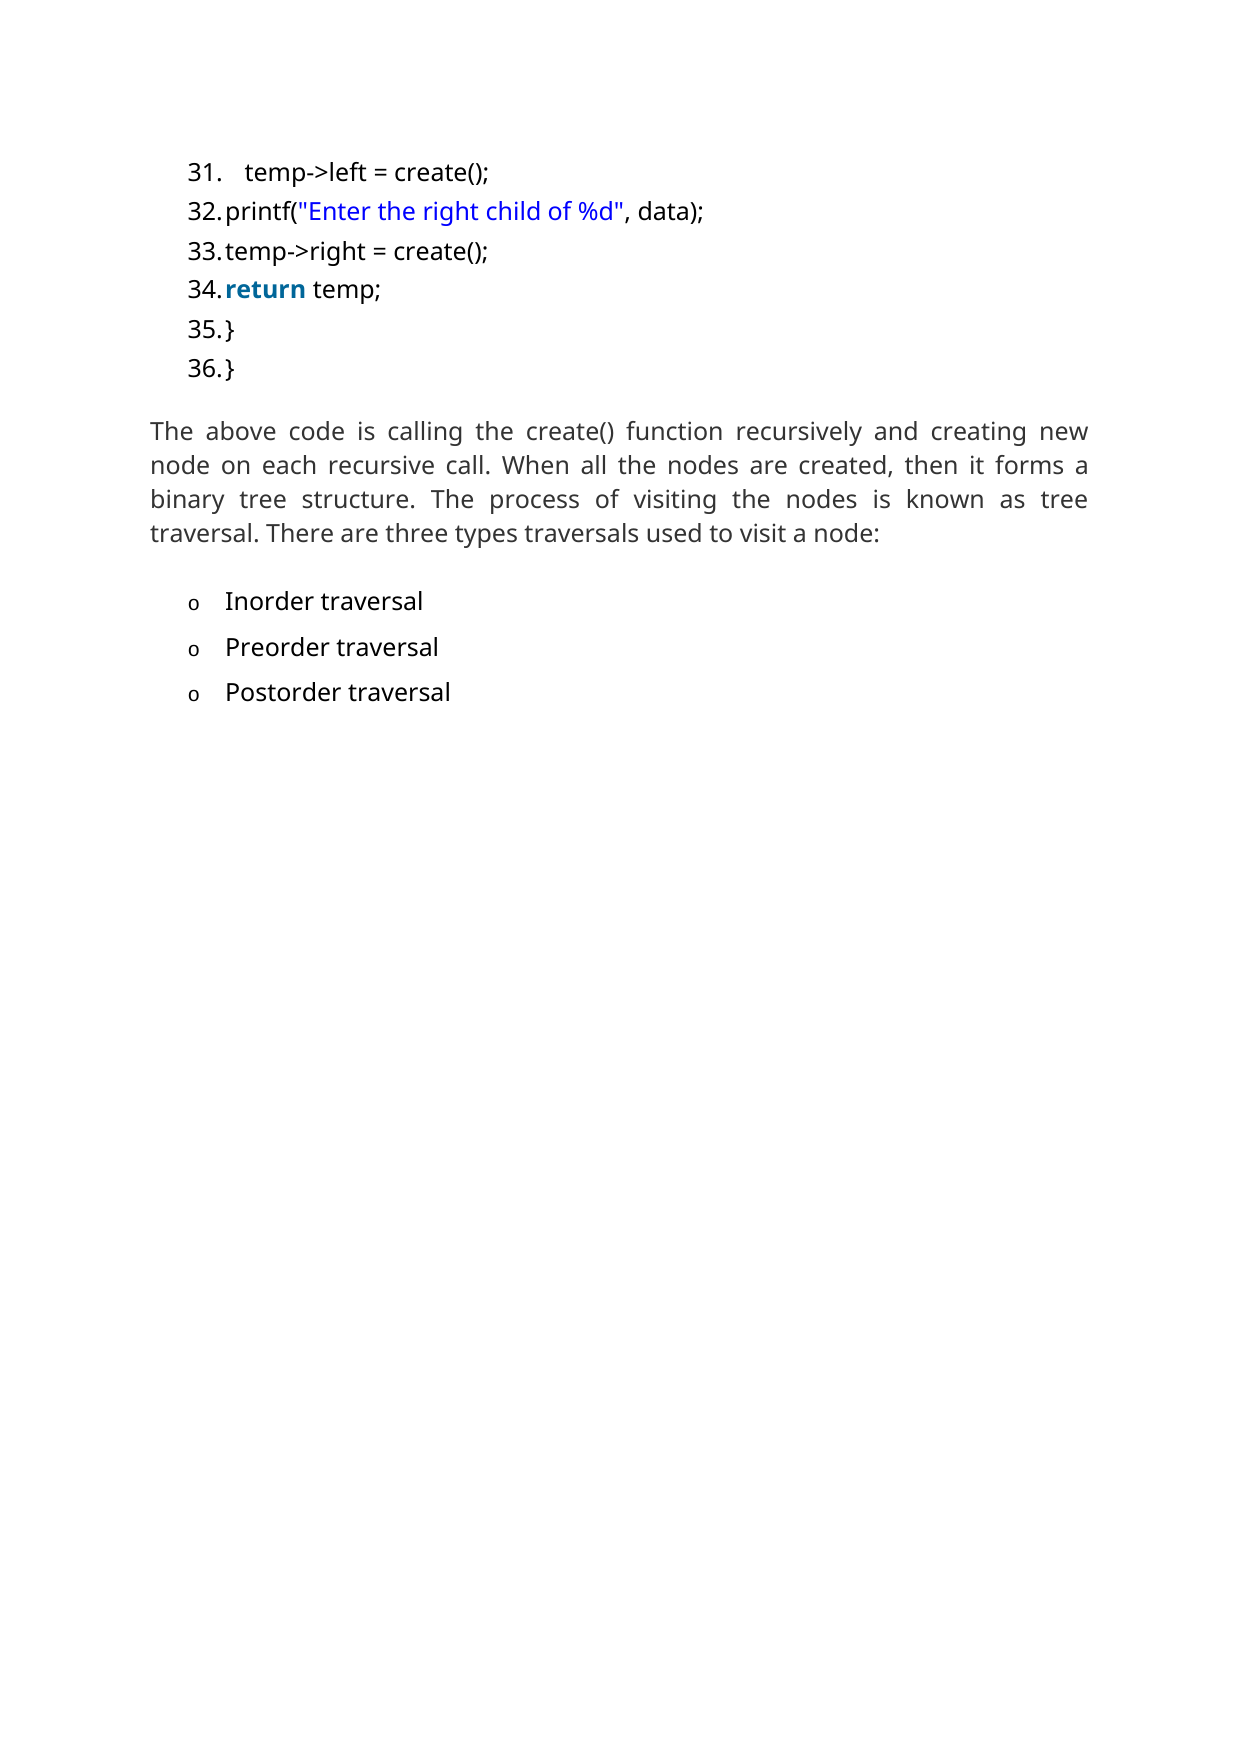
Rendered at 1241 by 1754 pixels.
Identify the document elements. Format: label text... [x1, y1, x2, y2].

list temp->right = create(); [187, 228, 1090, 267]
list return temp; [187, 267, 1090, 306]
list temp->left = create(); [187, 150, 1090, 189]
text The above code is calling the create() function recursively and creating new node on each recursive call. When all the nodes are created, then it forms a binary tree structure. The process of visiting the nodes is known as tree traversal. There are three types traversals used to visit a node: [150, 413, 1090, 550]
list printf("Enter the right child of %d", data); [187, 189, 1090, 228]
list Postorder traversal [187, 669, 1090, 709]
list Preorder traversal [187, 624, 1090, 663]
list } [187, 345, 1090, 384]
list } [187, 306, 1090, 345]
list Inorder traversal [187, 579, 1090, 618]
